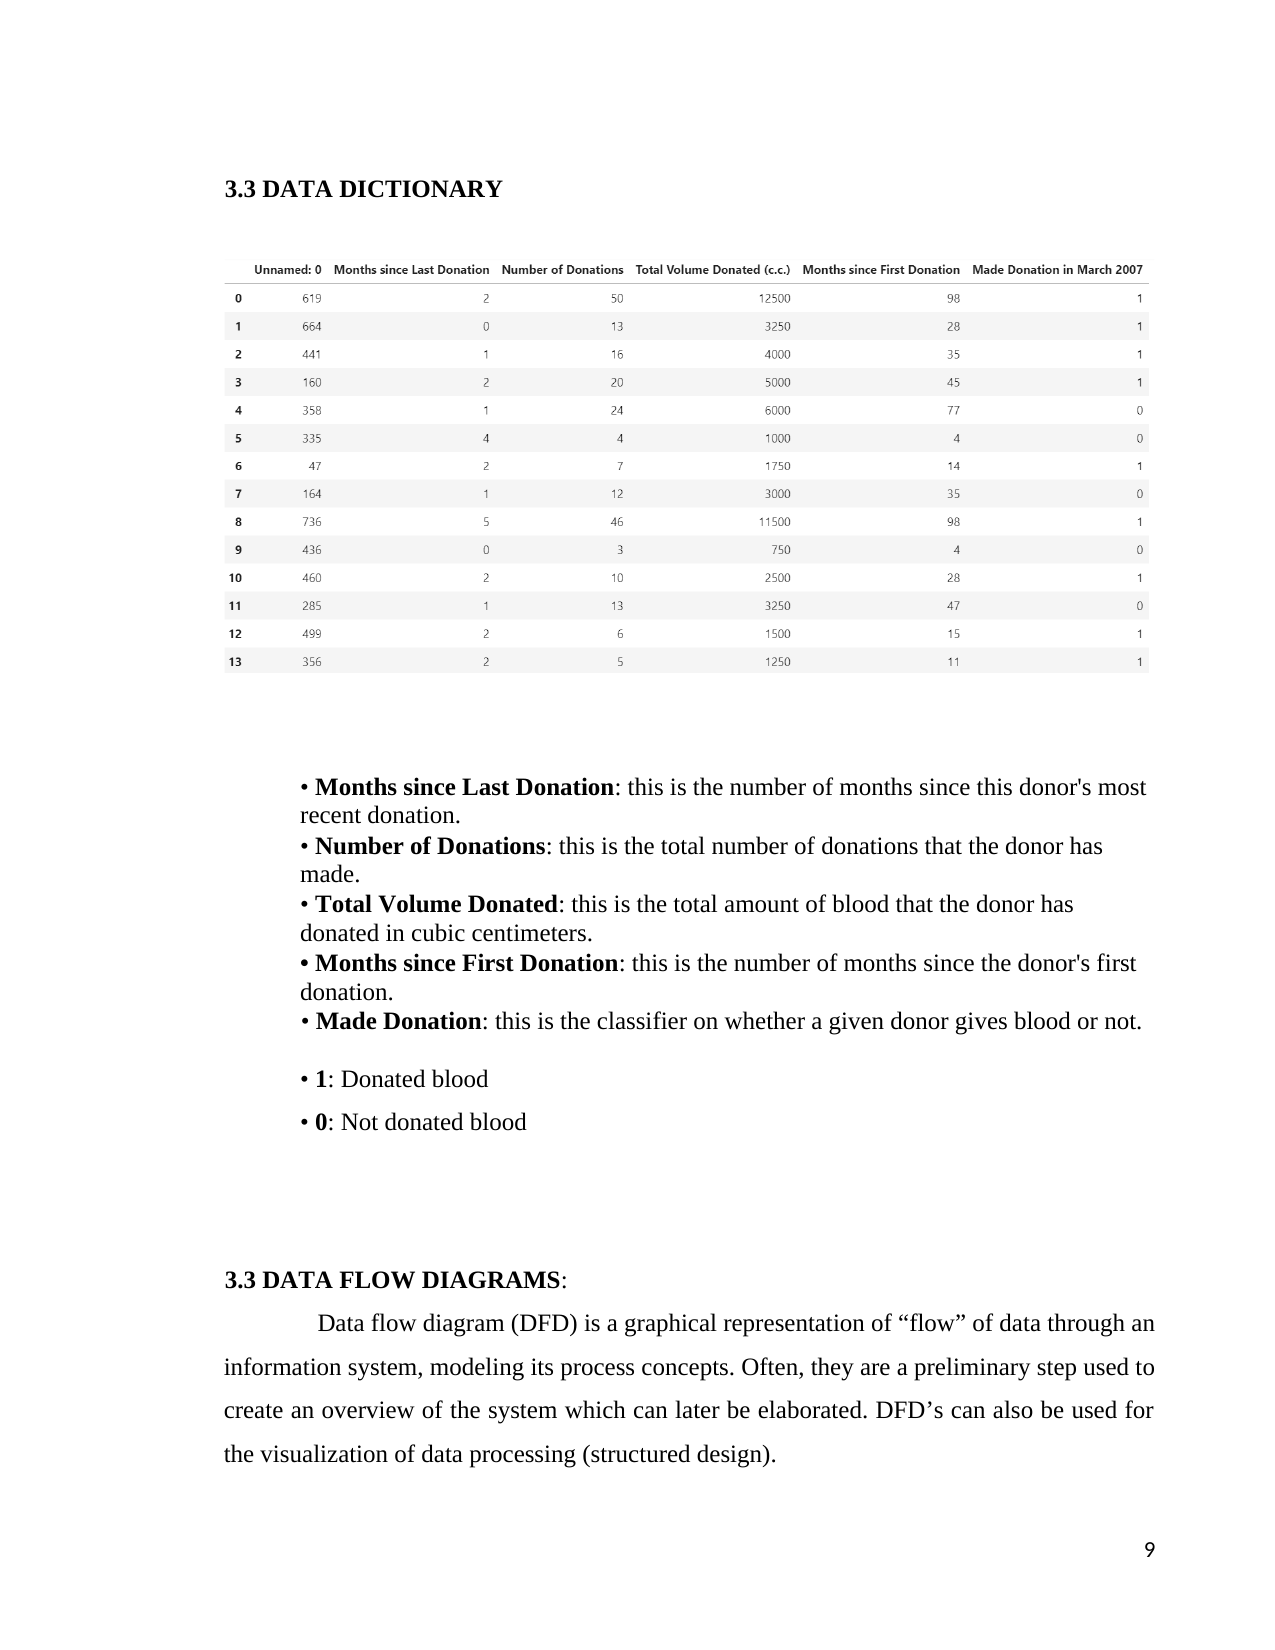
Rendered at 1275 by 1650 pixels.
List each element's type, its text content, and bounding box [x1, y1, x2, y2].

text • Months since First Donation: this is the number of months since the donor's first donation. [300, 948, 1155, 1006]
text 3.3 DATA FLOW DIAGRAMS: [224, 1265, 1155, 1294]
text • Total Volume Donated: this is the total amount of blood that the donor has donated in cubic centimeters. [300, 889, 1155, 947]
list • 1: Donated blood [300, 1064, 1155, 1093]
text • Made Donation: this is the classifier on whether a given donor gives blood or not. [269, 1006, 1155, 1035]
text • Months since Last Donation: this is the number of months since this donor's most recent donation. [300, 772, 1155, 829]
picture [224, 259, 1155, 673]
text • Number of Donations: this is the total number of donations that the donor has made. [300, 831, 1155, 888]
text Data flow diagram (DFD) is a graphical representation of “flow” of data through an information system, modeling its process concepts. Often, they are a preliminary step used to create an overview of the system which can later be elaborated. DFD’s can also be used for the visualization of data processing (structured design). [223, 1308, 1155, 1468]
text 3.3 DATA DICTIONARY [224, 174, 1155, 203]
list • 0: Not donated blood [300, 1107, 1155, 1136]
